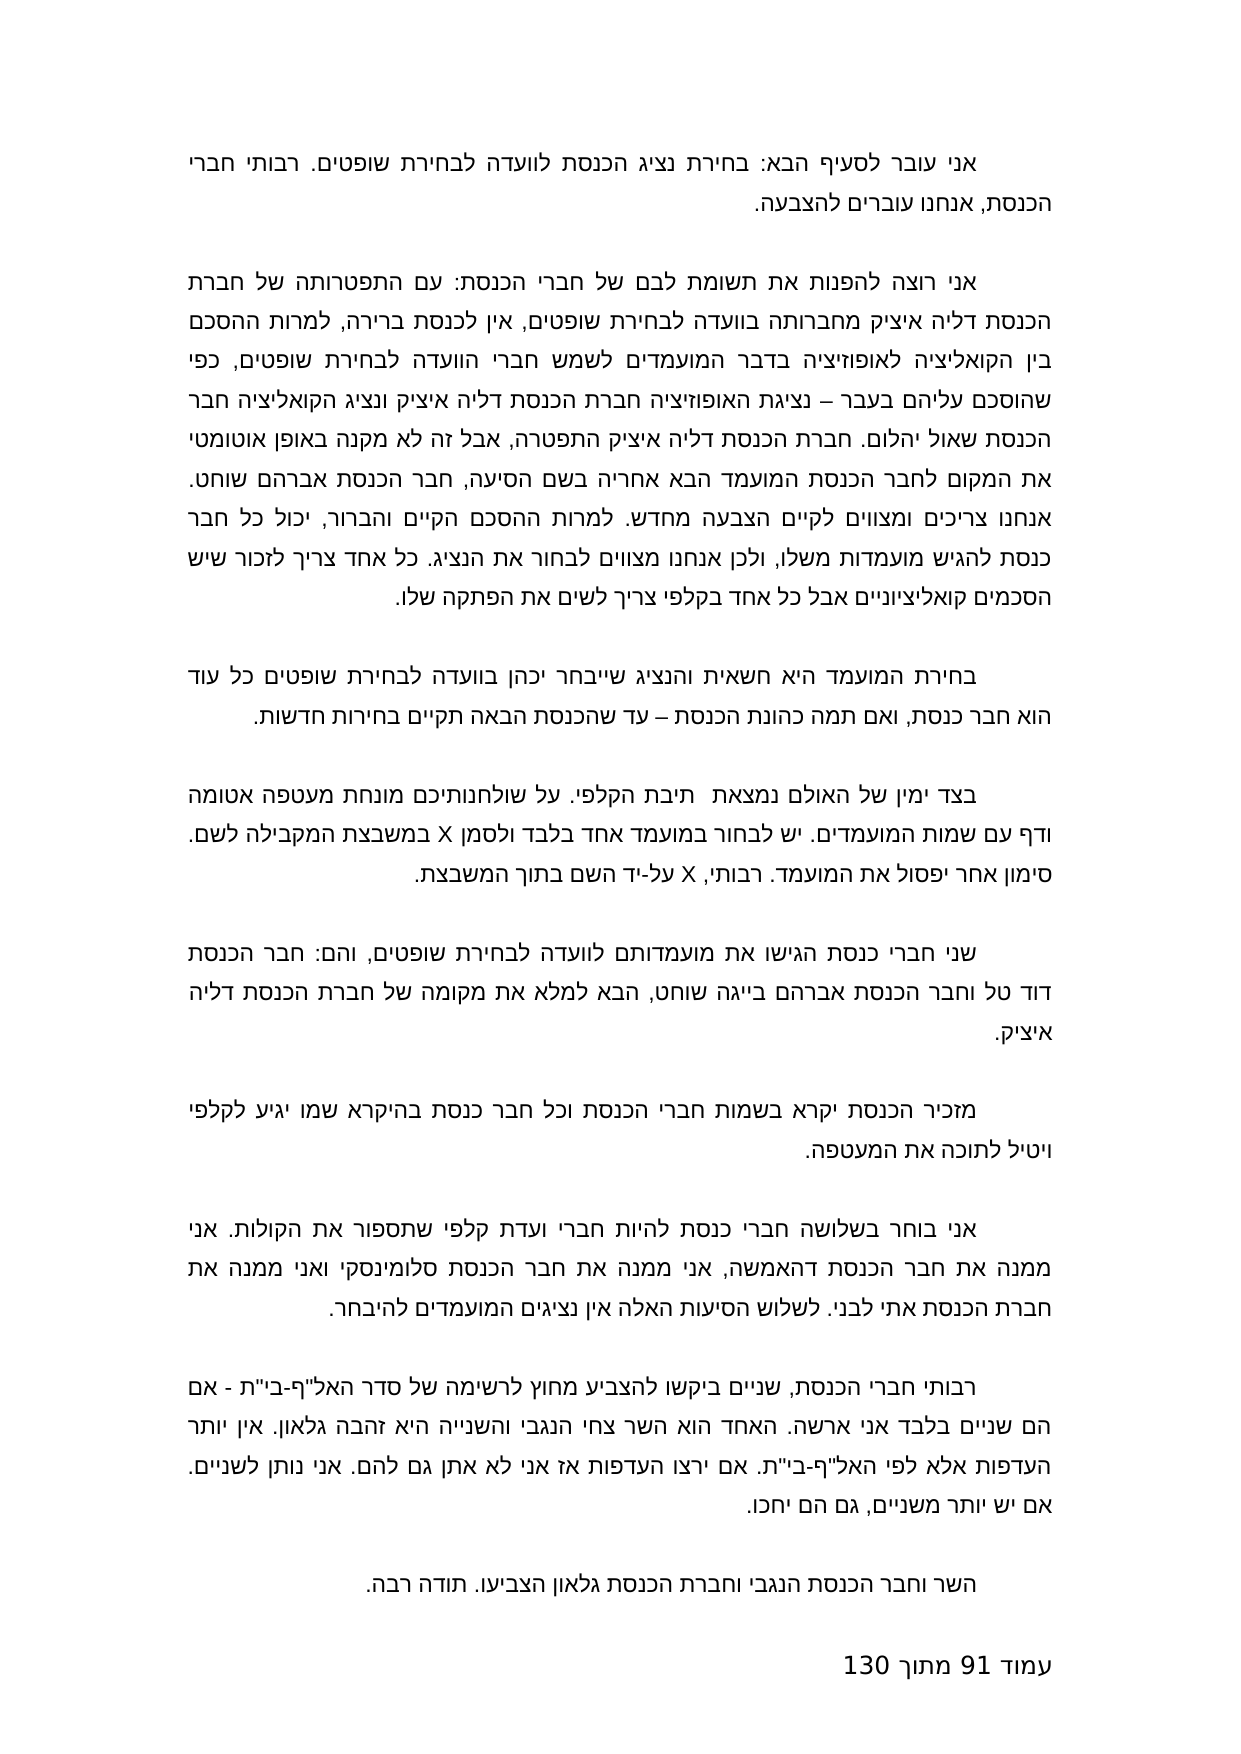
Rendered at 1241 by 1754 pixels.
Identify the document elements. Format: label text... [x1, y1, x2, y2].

text שני חברי כנסת הגישו את מועמדותם לוועדה לבחירת שופטים, והם: חבר הכנסת דוד טל וחבר הכנסת אברהם בייגה שוחט, הבא למלא את מקומה של חברת הכנסת דליה איציק. [187, 939, 1053, 1045]
text אני בוחר בשלושה חברי כנסת להיות חברי ועדת קלפי שתספור את הקולות. אני ממנה את חבר הכנסת דהאמשה, אני ממנה את חבר הכנסת סלומינסקי ואני ממנה את חברת הכנסת אתי לבני. לשלוש הסיעות האלה אין נציגים המועמדים להיבחר. [187, 1216, 1053, 1321]
text רבותי חברי הכנסת, שניים ביקשו להצביע מחוץ לרשימה של סדר האל"ף-בי"ת - אם הם שניים בלבד אני ארשה. האחד הוא השר צחי הנגבי והשנייה היא זהבה גלאון. אין יותר העדפות אלא לפי האל"ף-בי"ת. אם ירצו העדפות אז אני לא אתן גם להם. אני נותן לשניים. אם יש יותר משניים, גם הם יחכו. [187, 1374, 1053, 1519]
text אני רוצה להפנות את תשומת לבם של חברי הכנסת: עם התפטרותה של חברת הכנסת דליה איציק מחברותה בוועדה לבחירת שופטים, אין לכנסת ברירה, למרות ההסכם בין הקואליציה לאופוזיציה בדבר המועמדים לשמש חברי הוועדה לבחירת שופטים, כפי שהוסכם עליהם בעבר – נציגת האופוזיציה חברת הכנסת דליה איציק ונציג הקואליציה חבר הכנסת שאול יהלום. חברת הכנסת דליה איציק התפטרה, אבל זה לא מקנה באופן אוטומטי את המקום לחבר הכנסת המועמד הבא אחריה בשם הסיעה, חבר הכנסת אברהם שוחט. אנחנו צריכים ומצווים לקיים הצבעה מחדש. למרות ההסכם הקיים והברור, יכול כל חבר כנסת להגיש מועמדות משלו, ולכן אנחנו מצווים לבחור את הנציג. כל אחד צריך לזכור שיש הסכמים קואליציוניים אבל כל אחד בקלפי צריך לשים את הפתקה שלו. [187, 268, 1053, 611]
text השר וחבר הכנסת הנגבי וחברת הכנסת גלאון הצביעו. תודה רבה. [187, 1571, 1053, 1598]
text בצד ימין של האולם נמצאת תיבת הקלפי. על שולחנותיכם מונחת מעטפה אטומה ודף עם שמות המועמדים. יש לבחור במועמד אחד בלבד ולסמן X במשבצת המקבילה לשם. סימון אחר יפסול את המועמד. רבותי, X על-יד השם בתוך המשבצת. [187, 782, 1053, 887]
text מזכיר הכנסת יקרא בשמות חברי הכנסת וכל חבר כנסת בהיקרא שמו יגיע לקלפי ויטיל לתוכה את המעטפה. [187, 1097, 1053, 1163]
text אני עובר לסעיף הבא: בחירת נציג הכנסת לוועדה לבחירת שופטים. רבותי חברי הכנסת, אנחנו עוברים להצבעה. [187, 150, 1053, 216]
text בחירת המועמד היא חשאית והנציג שייבחר יכהן בוועדה לבחירת שופטים כל עוד הוא חבר כנסת, ואם תמה כהונת הכנסת – עד שהכנסת הבאה תקיים בחירות חדשות. [187, 663, 1053, 729]
